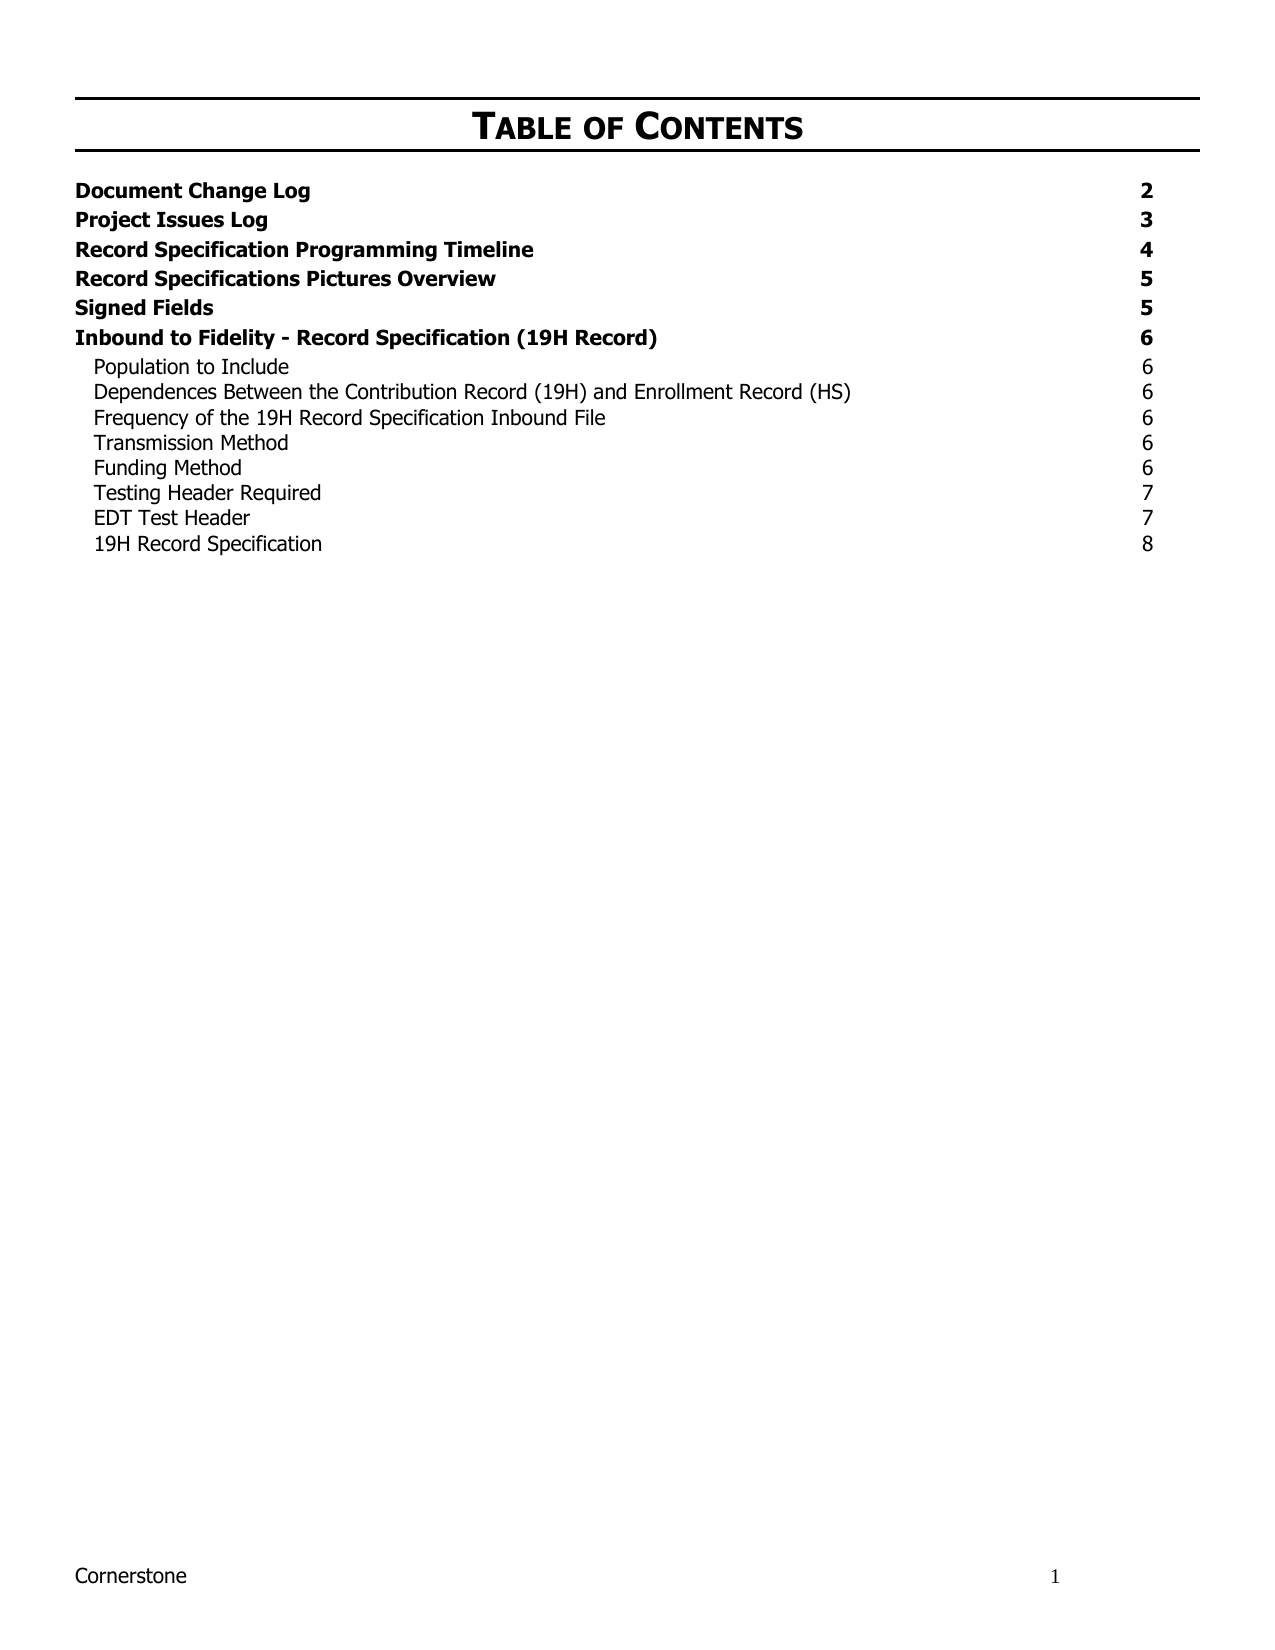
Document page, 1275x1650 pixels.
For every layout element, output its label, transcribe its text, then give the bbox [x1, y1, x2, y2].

text Table of Contents [75, 100, 1200, 149]
